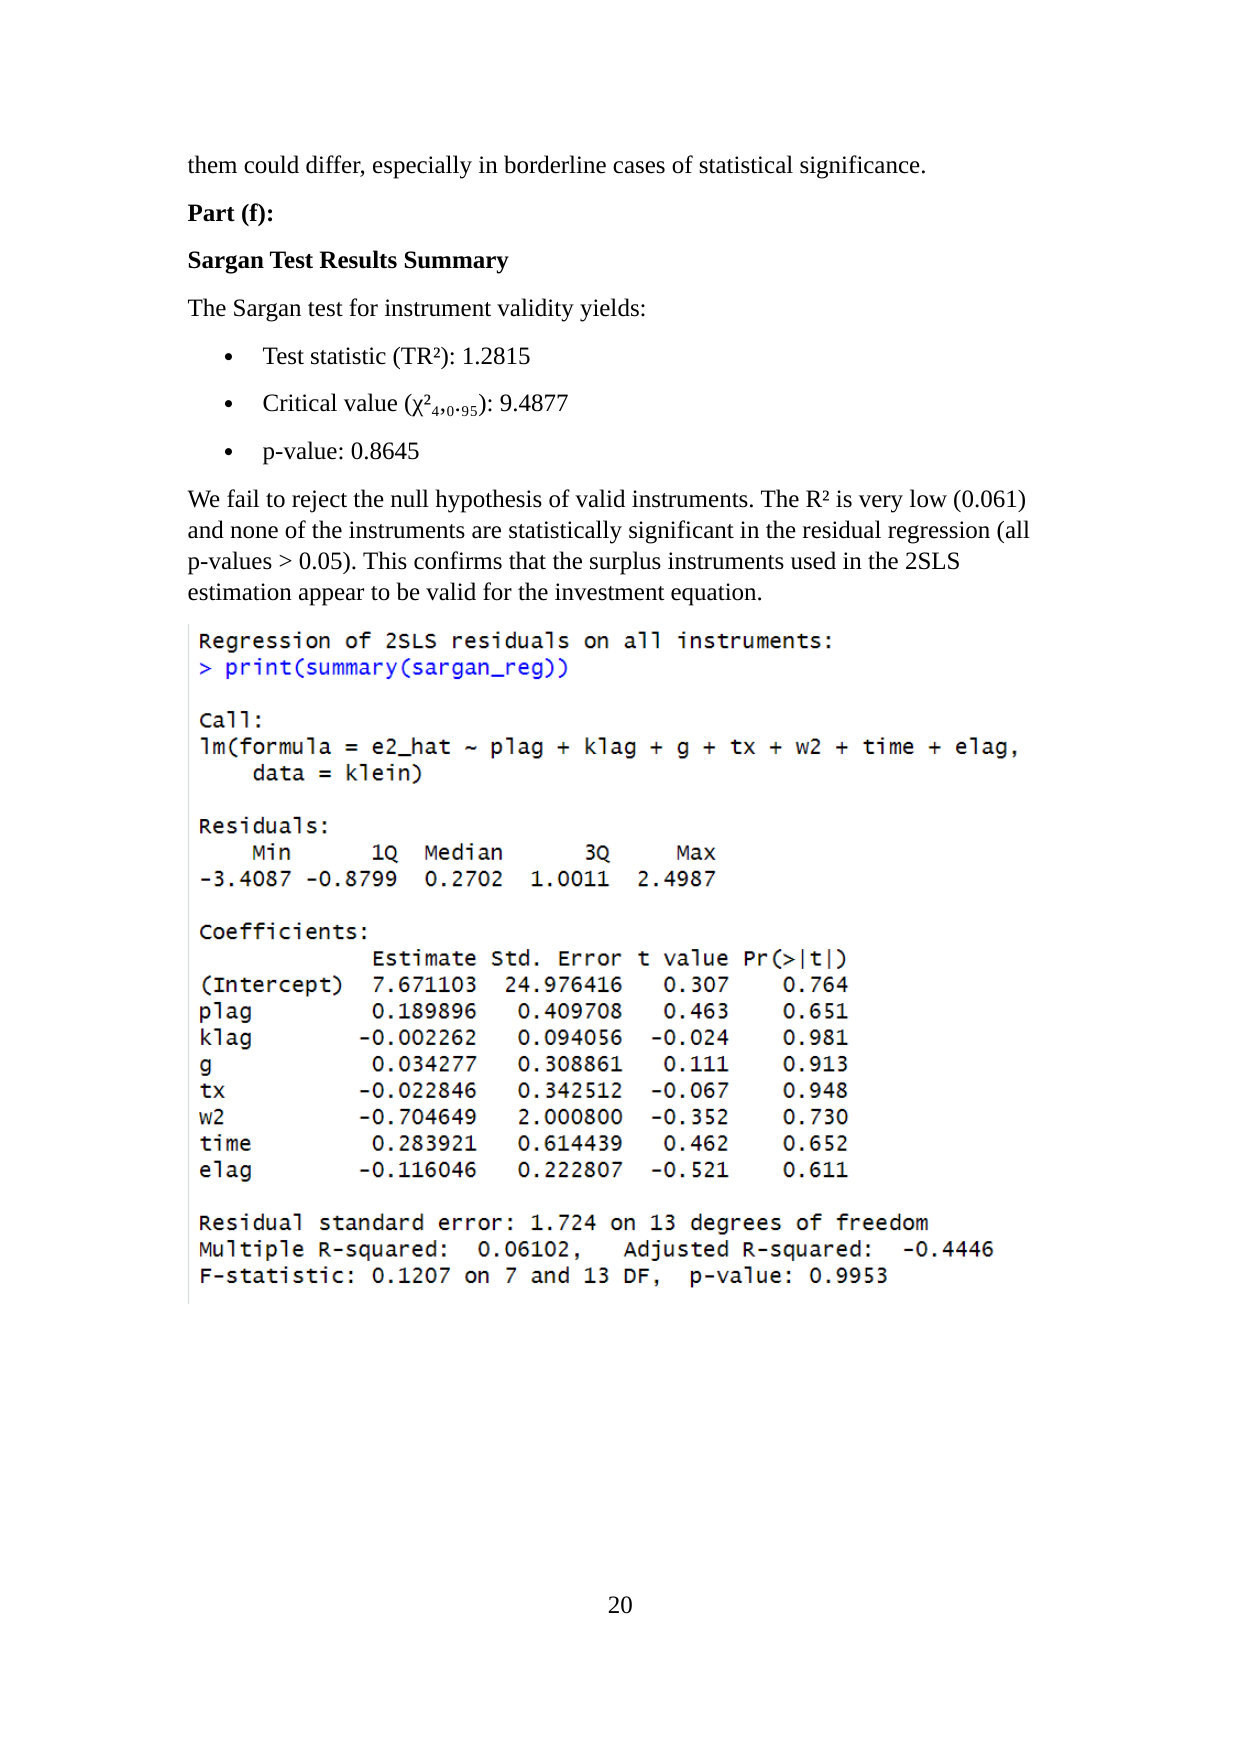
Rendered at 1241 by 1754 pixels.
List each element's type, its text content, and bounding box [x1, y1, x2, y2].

list Test statistic (TR²): 1.2815 [225, 341, 1053, 369]
text We fail to reject the null hypothesis of valid instruments. The R² is very low (0.061) and none of the instruments are statistically significant in the residual regression (all p-values > 0.05). This confirms that the surplus instruments used in the 2SLS estimation appear to be valid for the investment equation. [187, 484, 1053, 606]
picture [187, 624, 1053, 1304]
text Sargan Test Results Summary [187, 245, 1053, 274]
text Part (f): [187, 198, 1053, 226]
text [187, 150, 1053, 179]
text The Sargan test for instrument validity yields: [187, 293, 1053, 322]
list p-value: 0.8645 [225, 436, 1053, 465]
list Critical value (χ²₄,₀.₉₅): 9.4877 [225, 388, 1053, 417]
